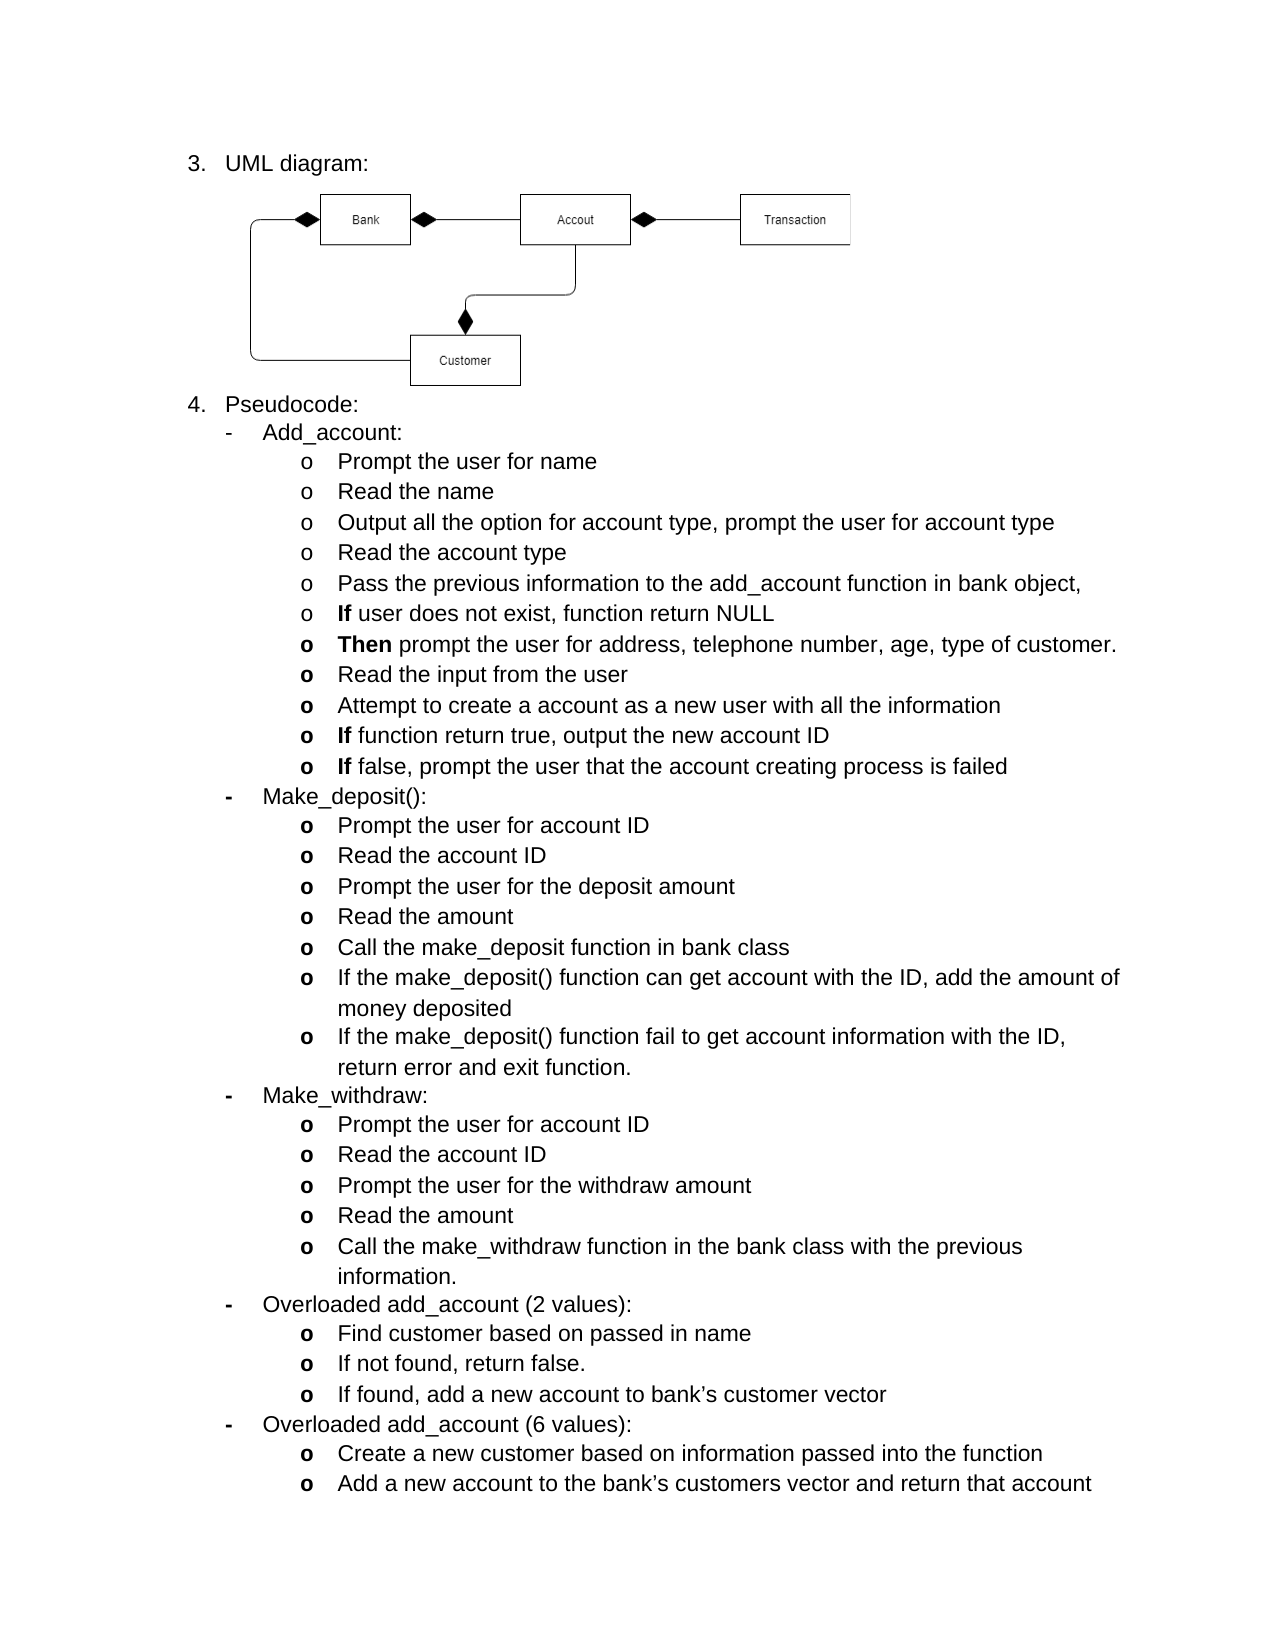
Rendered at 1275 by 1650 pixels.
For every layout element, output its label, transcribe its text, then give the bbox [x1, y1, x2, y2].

list Read the account type [300, 539, 1125, 567]
picture [225, 194, 851, 387]
list If function return true, output the new account ID [300, 722, 1125, 751]
list If false, prompt the user that the account creating process is failed [300, 753, 1125, 781]
list Pass the previous information to the add_account function in bank object, [300, 570, 1125, 598]
list Find customer based on passed in name [300, 1320, 1125, 1348]
list Read the amount [300, 1202, 1125, 1230]
list UML diagram: [187, 150, 1125, 176]
list Prompt the user for name [300, 448, 1125, 476]
list Make_withdraw: [225, 1082, 1125, 1108]
list Call the make_withdraw function in the bank class with the previous information. [300, 1233, 1125, 1289]
list If the make_deposit() function can get account with the ID, add the amount of money deposited [300, 964, 1125, 1021]
list Read the name [300, 478, 1125, 506]
list Add_account: [225, 419, 1125, 446]
list Prompt the user for the deposit amount [300, 873, 1125, 901]
list Prompt the user for the withdraw amount [300, 1172, 1125, 1200]
list Output all the option for account type, prompt the user for account type [300, 509, 1125, 537]
list Read the account ID [300, 842, 1125, 871]
list If not found, return false. [300, 1350, 1125, 1379]
list Attempt to create a account as a new user with all the information [300, 692, 1125, 720]
list Overloaded add_account (2 values): [225, 1291, 1125, 1318]
list Read the account ID [300, 1141, 1125, 1169]
list If user does not exist, function return NULL [300, 600, 1125, 628]
list Add a new account to the bank’s customers vector and return that account [300, 1470, 1125, 1499]
list Call the make_deposit function in bank class [300, 934, 1125, 962]
list Read the input from the user [300, 661, 1125, 689]
list Create a new customer based on information passed into the function [300, 1440, 1125, 1468]
list Then prompt the user for address, telephone number, age, type of customer. [300, 631, 1125, 659]
list Read the amount [300, 903, 1125, 932]
list Prompt the user for account ID [300, 1111, 1125, 1139]
list If the make_deposit() function fail to get account information with the ID, return error and exit function. [300, 1023, 1125, 1080]
list Make_deposit(): [225, 783, 1125, 810]
list Prompt the user for account ID [300, 812, 1125, 840]
list If found, add a new account to bank’s customer vector [300, 1381, 1125, 1409]
list Overloaded add_account (6 values): [225, 1411, 1125, 1438]
